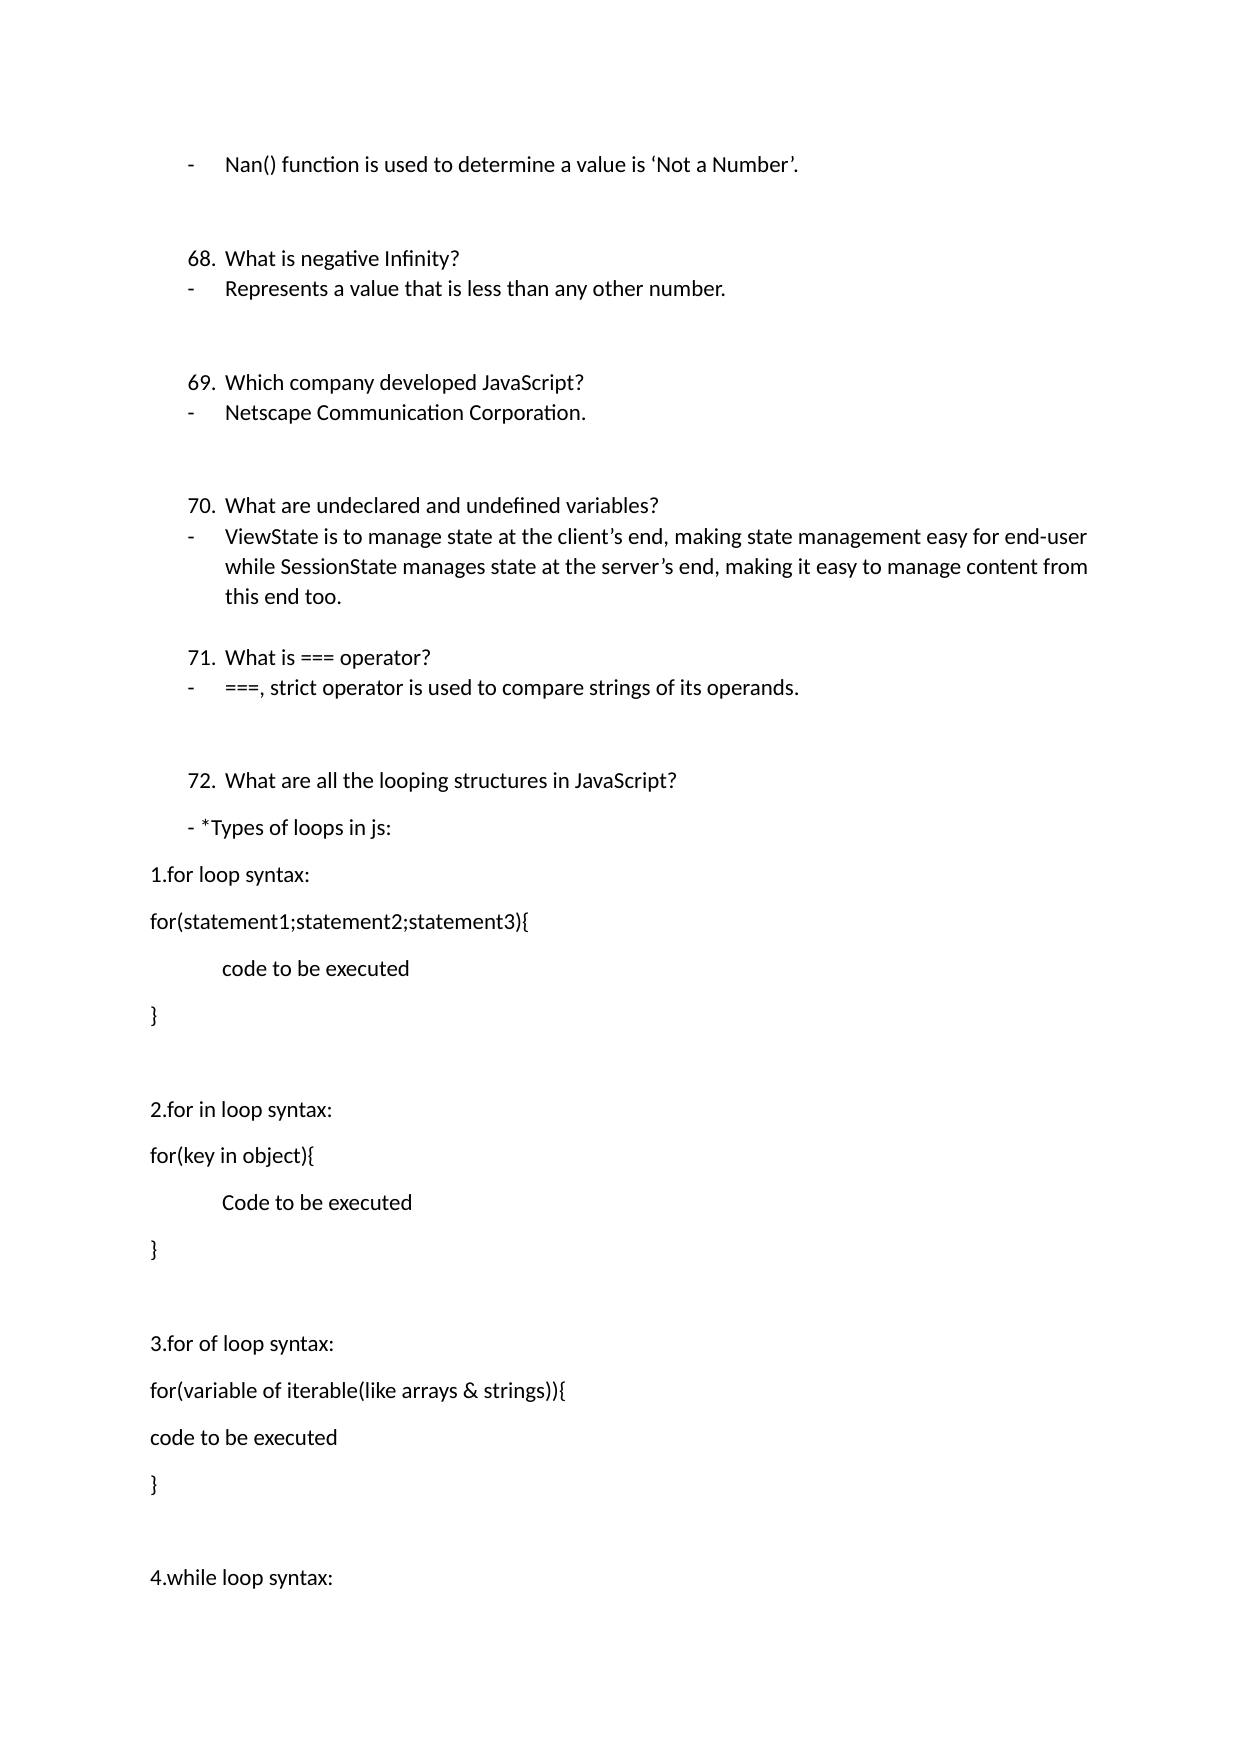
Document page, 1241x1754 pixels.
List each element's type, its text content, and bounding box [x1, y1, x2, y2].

list What are all the looping structures in JavaScript? [187, 767, 1090, 795]
list ===, strict operator is used to compare strings of its operands. [187, 673, 1090, 701]
list What are undeclared and undefined variables? [187, 492, 1090, 520]
list What is negative Infinity? [187, 244, 1090, 272]
text code to be executed [150, 954, 1090, 982]
list Represents a value that is less than any other number. [187, 274, 1090, 302]
text for(key in object){ [150, 1142, 1090, 1170]
text for(variable of iterable(like arrays & strings)){ [150, 1376, 1090, 1404]
text 2.for in loop syntax: [150, 1095, 1090, 1123]
text 4.while loop syntax: [150, 1563, 1090, 1592]
text 3.for of loop syntax: [150, 1329, 1090, 1357]
text Code to be executed [150, 1188, 1090, 1217]
list Nan() function is used to determine a value is ‘Not a Number’. [187, 150, 1090, 178]
text code to be executed [150, 1423, 1090, 1451]
text } [150, 1235, 1090, 1263]
text } [150, 1470, 1090, 1498]
text 1.for loop syntax: [150, 860, 1090, 888]
text - *Types of loops in js: [187, 813, 1090, 842]
list What is === operator? [187, 643, 1090, 671]
text } [150, 1001, 1090, 1029]
list Netscape Communication Corporation. [187, 398, 1090, 426]
list Which company developed JavaScript? [187, 368, 1090, 396]
list ViewState is to manage state at the client’s end, making state management easy for end-user while SessionState manages state at the server’s end, making it easy to manage content from this end too. [187, 522, 1090, 610]
text for(statement1;statement2;statement3){ [150, 907, 1090, 935]
